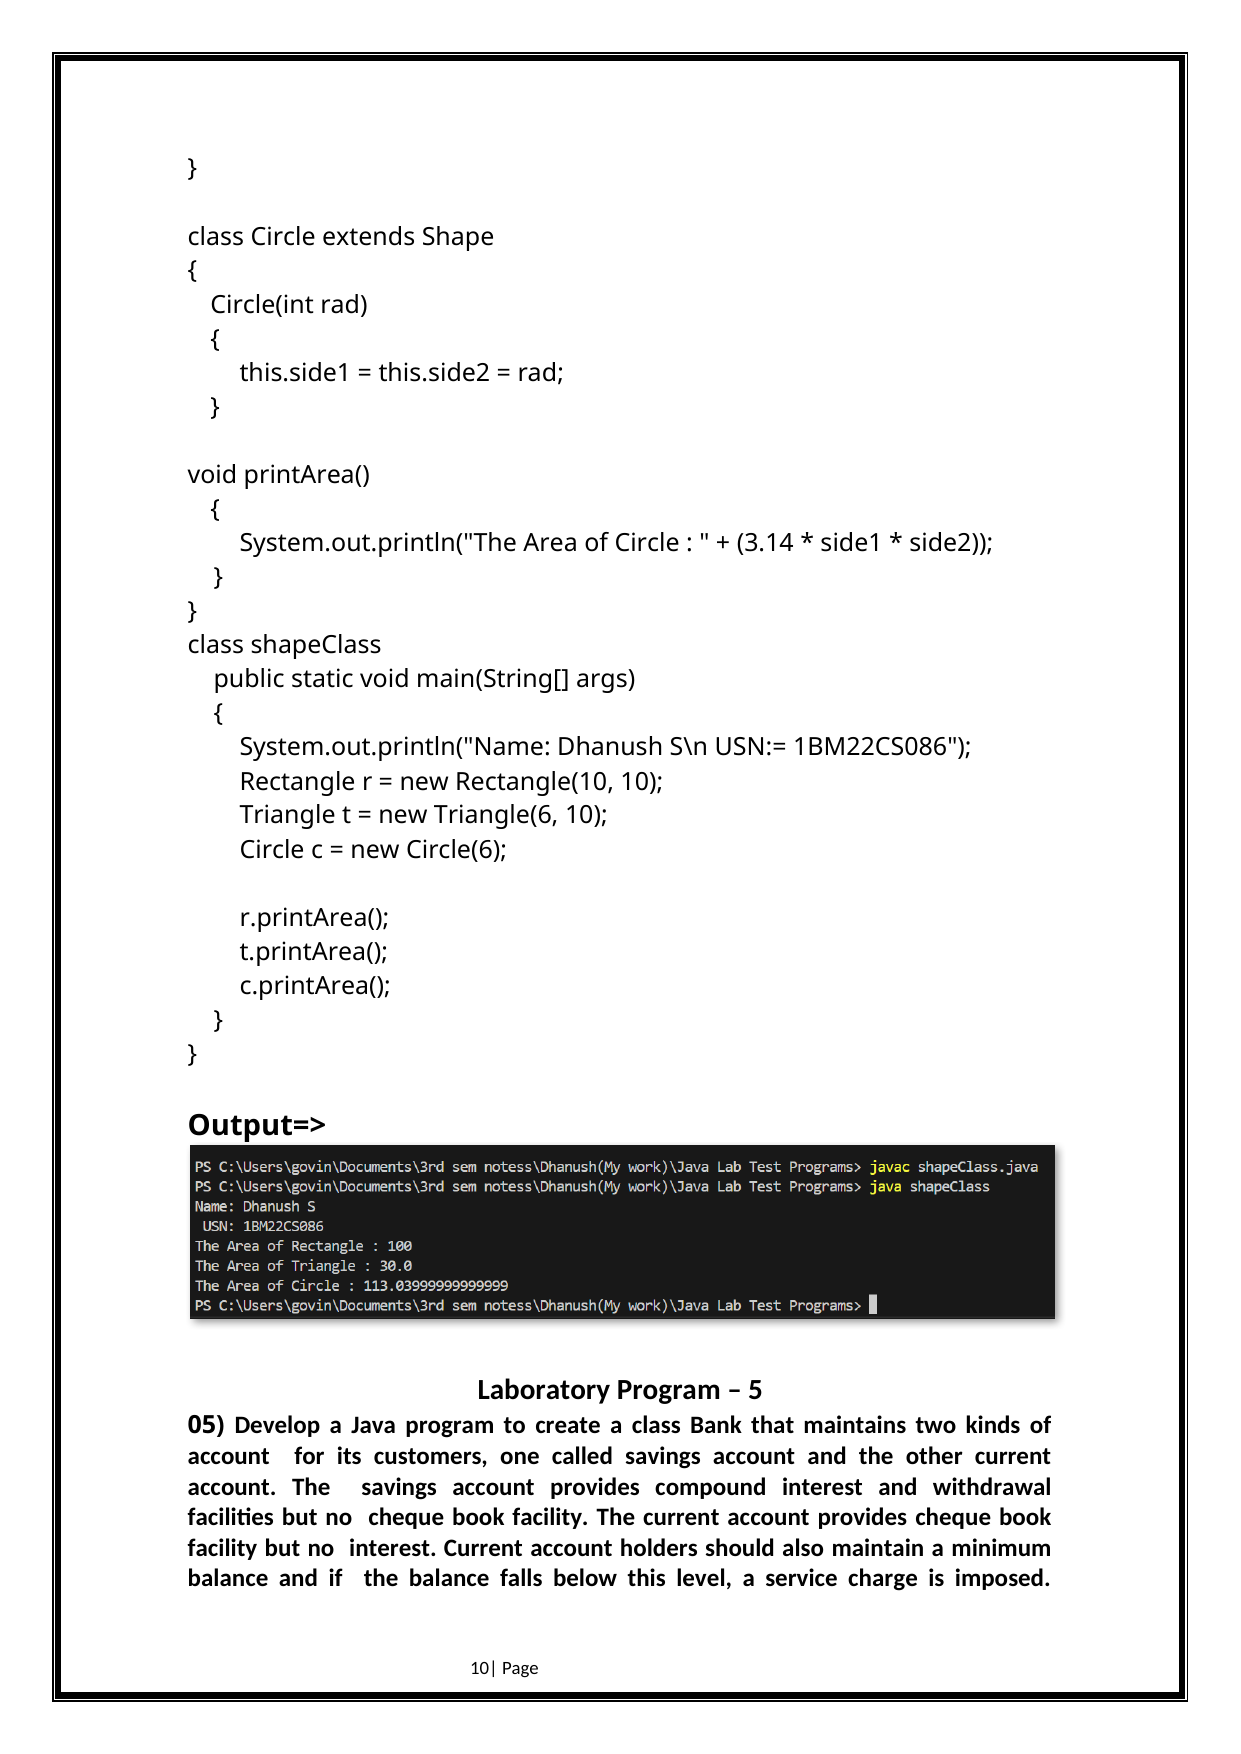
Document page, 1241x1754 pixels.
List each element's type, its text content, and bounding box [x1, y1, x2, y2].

text Circle(int rad) [187, 286, 1053, 320]
text { [187, 491, 1053, 525]
text t.printArea(); [187, 933, 1053, 967]
picture [190, 1145, 1055, 1319]
text void printArea() [187, 457, 1053, 491]
text { [187, 320, 1053, 354]
text class Circle extends Shape [187, 218, 1053, 252]
text } [187, 150, 1053, 184]
text class shapeClass [187, 627, 1053, 661]
text { [187, 252, 1053, 286]
text Output=> [187, 1104, 1053, 1143]
text Triangle t = new Triangle(6, 10); [187, 797, 1053, 831]
text { [187, 695, 1053, 729]
text } [187, 1002, 1053, 1036]
text c.printArea(); [187, 967, 1053, 1002]
text Rectangle r = new Rectangle(10, 10); [187, 763, 1053, 797]
text Laboratory Program – 5 [187, 1371, 1053, 1406]
text System.out.println("Name: Dhanush S\n USN:= 1BM22CS086"); [187, 729, 1053, 763]
text r.printArea(); [187, 899, 1053, 933]
text } [187, 559, 1053, 593]
text } [187, 593, 1053, 627]
text System.out.println("The Area of Circle : " + (3.14 * side1 * side2)); [187, 525, 1053, 559]
text this.side1 = this.side2 = rad; [187, 354, 1053, 388]
text } [187, 1036, 1053, 1070]
text } [187, 388, 1053, 422]
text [187, 1406, 1053, 1593]
text Circle c = new Circle(6); [187, 831, 1053, 865]
text public static void main(String[] args) [187, 661, 1053, 695]
